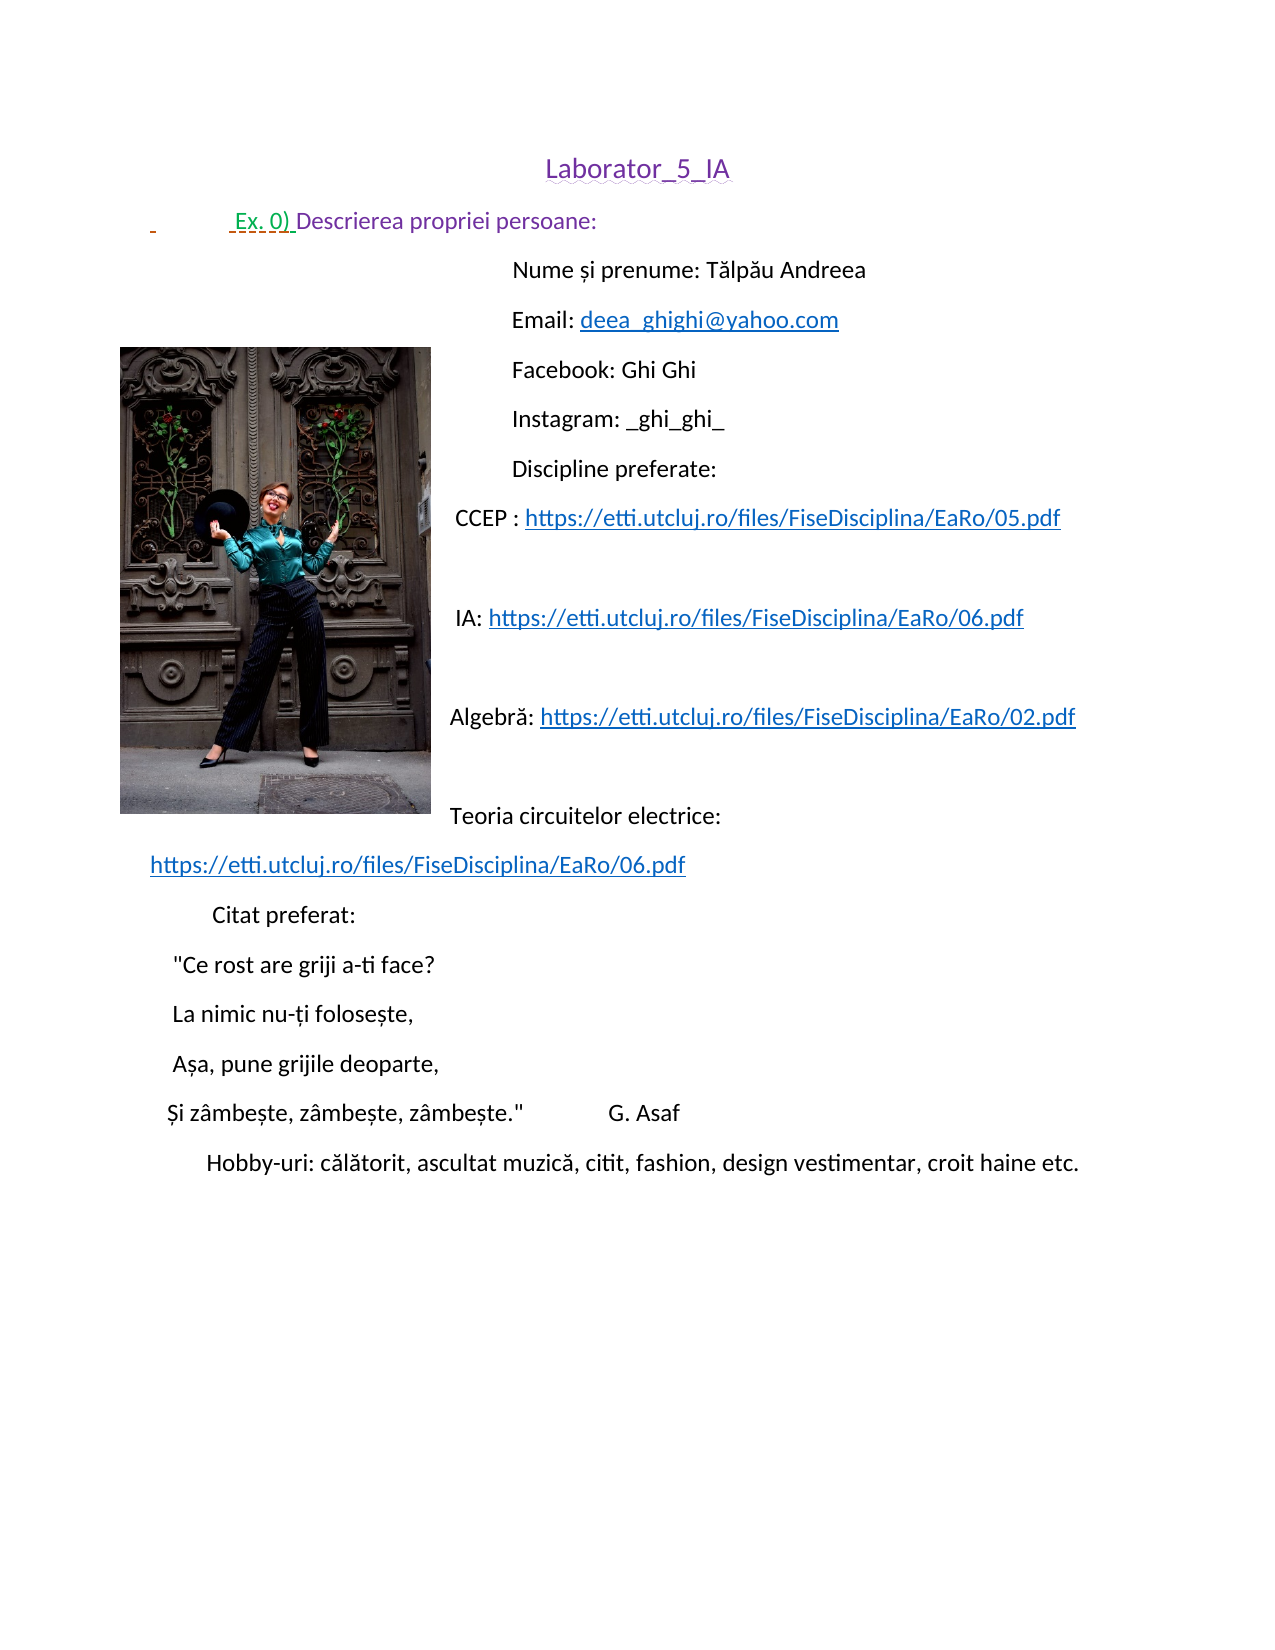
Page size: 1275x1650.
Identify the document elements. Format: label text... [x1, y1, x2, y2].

text Laborator_5_IA [150, 150, 1125, 186]
text "Ce rost are griji a-ti face? [150, 949, 1125, 979]
text Instagram: _ghi_ghi_ [431, 403, 1125, 434]
text CCEP : https://etti.utcluj.ro/files/FiseDisciplina/EaRo/05.pdf [431, 503, 1125, 533]
text Discipline preferate: [431, 453, 1125, 483]
text Algebră: https://etti.utcluj.ro/files/FiseDisciplina/EaRo/02.pdf [431, 701, 1125, 731]
text Ex. 0) Descrierea propriei persoane: [150, 205, 1125, 236]
text Nume și prenume: Tălpău Andreea [150, 255, 1125, 285]
text La nimic nu-ți folosește, [150, 998, 1125, 1029]
text IA: https://etti.utcluj.ro/files/FiseDisciplina/EaRo/06.pdf [431, 602, 1125, 632]
text Și zâmbește, zâmbește, zâmbește." G. Asaf [150, 1098, 1125, 1128]
text Așa, pune grijile deoparte, [150, 1048, 1125, 1078]
text Email: deea_ghighi@yahoo.com [150, 304, 1125, 335]
picture [120, 347, 431, 814]
text Hobby-uri: călătorit, ascultat muzică, citit, fashion, design vestimentar, croit haine etc. [150, 1147, 1125, 1178]
text https://etti.utcluj.ro/files/FiseDisciplina/EaRo/06.pdf [150, 850, 1125, 880]
text Facebook: Ghi Ghi [431, 354, 1125, 384]
text Teoria circuitelor electrice: [150, 800, 1125, 831]
text Citat preferat: [150, 899, 1125, 930]
